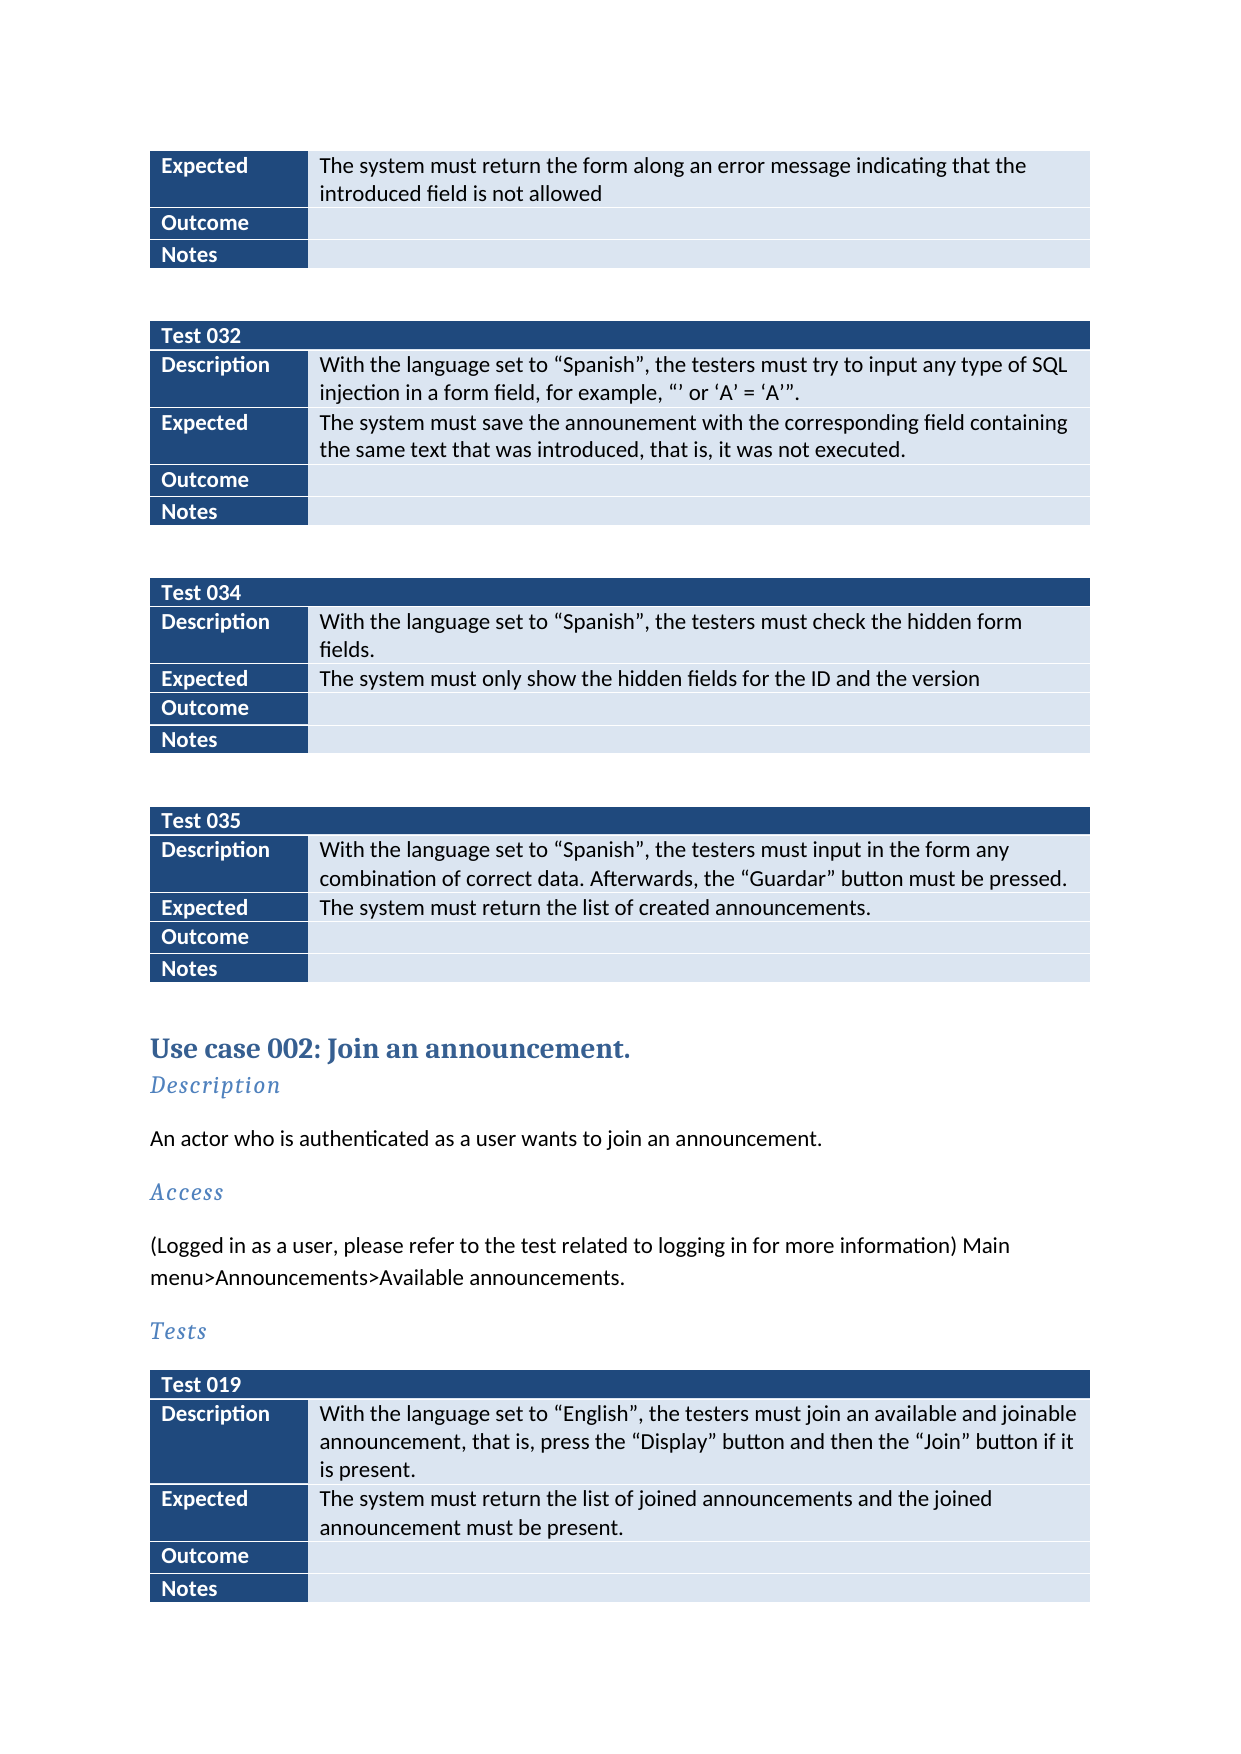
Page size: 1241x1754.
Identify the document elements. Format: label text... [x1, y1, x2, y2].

table_cell Outcome [150, 922, 308, 953]
text An actor who is authenticated as a user wants to join an announcement. [150, 1124, 1090, 1152]
table_cell [308, 922, 1090, 953]
table_cell Notes [150, 954, 308, 982]
subtitle Use case 002: Join an announcement. [150, 1032, 1090, 1066]
table_cell The system must only show the hidden fields for the ID and the version [308, 664, 1090, 692]
table_cell [308, 693, 1090, 724]
table_cell Notes [150, 726, 308, 753]
table_cell Expected [150, 664, 308, 692]
table_cell Description [150, 836, 308, 892]
table_cell Expected [150, 408, 308, 464]
table_cell The system must return the form along an error message indicating that the introduced field is not allowed [308, 151, 1090, 207]
text (Logged in as a user, please refer to the test related to logging in for more information) Main menu>Announcements>Available announcements. [150, 1231, 1090, 1292]
table_cell With the language set to “Spanish”, the testers must check the hidden form fields. [308, 607, 1090, 663]
table_cell [308, 1574, 1090, 1602]
table_cell Expected [150, 151, 308, 207]
subtitle Description [150, 1071, 1090, 1099]
table_cell Notes [150, 1574, 308, 1602]
table_cell Outcome [150, 1542, 308, 1573]
table_cell [308, 497, 1090, 525]
table_cell Description [150, 1400, 308, 1483]
table_header Test 032 [150, 321, 1090, 349]
subtitle Tests [150, 1317, 1090, 1345]
table_cell Description [150, 351, 308, 407]
table_cell The system must return the list of joined announcements and the joined announcement must be present. [308, 1485, 1090, 1541]
table_cell Notes [150, 240, 308, 268]
table_cell [308, 726, 1090, 753]
table_cell With the language set to “English”, the testers must join an available and joinable announcement, that is, press the “Display” button and then the “Join” button if it is present. [308, 1400, 1090, 1483]
subtitle Access [150, 1177, 1090, 1206]
table_cell Expected [150, 1485, 308, 1541]
table_cell [308, 465, 1090, 496]
table_cell Notes [150, 497, 308, 525]
table_cell [308, 954, 1090, 982]
table_cell With the language set to “Spanish”, the testers must try to input any type of SQL injection in a form field, for example, “’ or ‘A’ = ‘A’”. [308, 351, 1090, 407]
table_cell Outcome [150, 465, 308, 496]
table_cell Description [150, 607, 308, 663]
table_cell Expected [150, 893, 308, 921]
table_cell Outcome [150, 208, 308, 239]
table_cell The system must return the list of created announcements. [308, 893, 1090, 921]
table_header Test 035 [150, 807, 1090, 834]
table_cell With the language set to “Spanish”, the testers must input in the form any combination of correct data. Afterwards, the “Guardar” button must be pressed. [308, 836, 1090, 892]
table_cell [308, 1542, 1090, 1573]
table_header Test 034 [150, 578, 1090, 606]
table_cell The system must save the announement with the corresponding field containing the same text that was introduced, that is, it was not executed. [308, 408, 1090, 464]
table_header Test 019 [150, 1370, 1090, 1398]
table_cell [308, 208, 1090, 239]
table_cell Outcome [150, 693, 308, 724]
table_cell [308, 240, 1090, 268]
